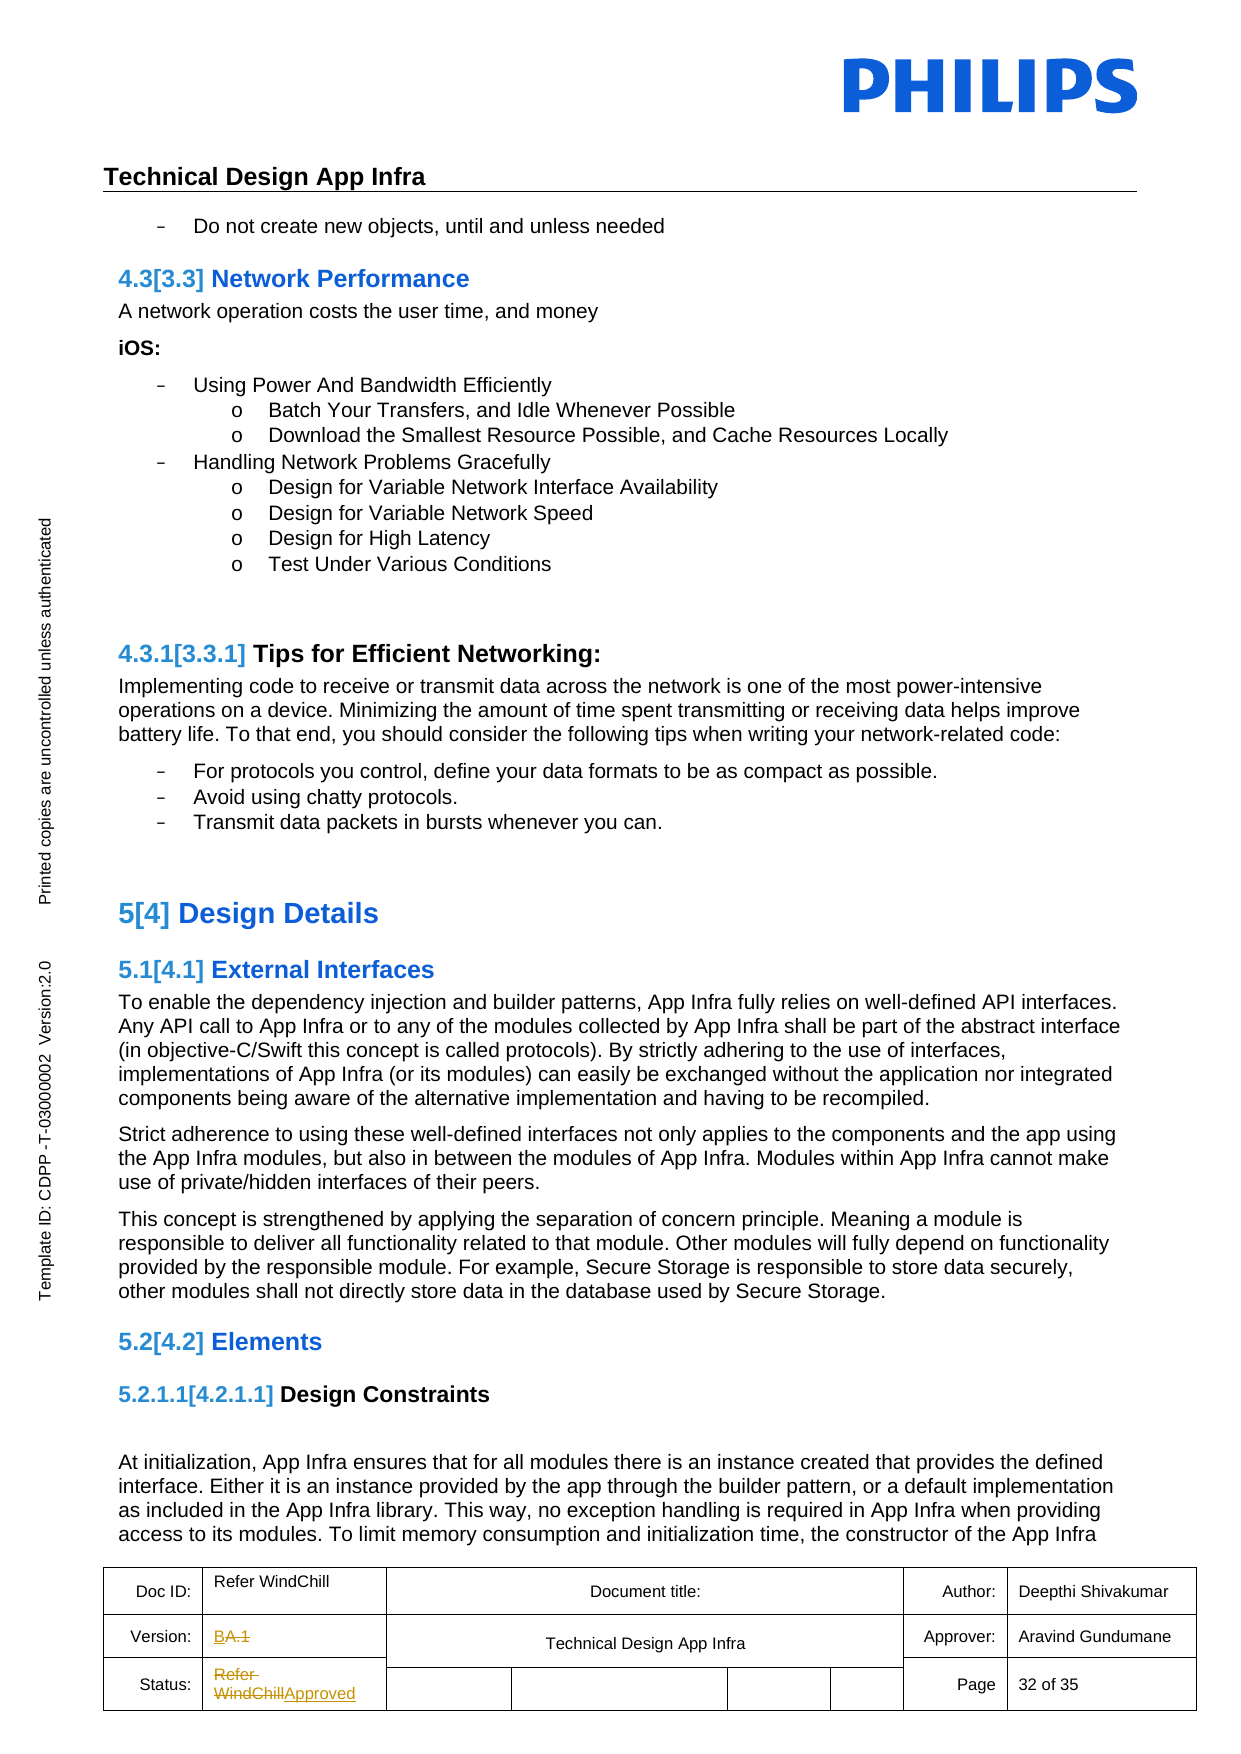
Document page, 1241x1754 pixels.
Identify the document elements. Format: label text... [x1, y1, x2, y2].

subtitle Design Details [118, 896, 1122, 930]
list Batch Your Transfers, and Idle Whenever Possible [231, 397, 1122, 423]
subtitle Tips for Efficient Networking: [118, 639, 1122, 668]
text iOS: [118, 336, 1122, 359]
text A network operation costs the user time, and money [118, 299, 1122, 323]
text To enable the dependency injection and builder patterns, App Infra fully relies on well-defined API interfaces. Any API call to App Infra or to any of the modules collected by App Infra shall be part of the abstract interface (in objective-C/Swift this concept is called protocols). By strictly adhering to the use of interfaces, implementations of App Infra (or its modules) can easily be exchanged without the application nor integrated components being aware of the alternative implementation and having to be recompiled. [118, 990, 1122, 1110]
list Do not create new objects, until and unless needed [156, 214, 1122, 239]
list Transmit data packets in bursts whenever you can. [156, 809, 1122, 835]
subtitle Network Performance [118, 264, 1122, 293]
subtitle Design Constraints [118, 1381, 1122, 1407]
subtitle Elements [118, 1327, 1122, 1356]
list Design for High Latency [231, 526, 1122, 552]
list Download the Smallest Resource Possible, and Cache Resources Locally [231, 423, 1122, 449]
list Handling Network Problems Gracefully [156, 449, 1122, 474]
text Implementing code to receive or transmit data across the network is one of the most power-intensive operations on a device. Minimizing the amount of time spent transmitting or receiving data helps improve battery life. To that end, you should consider the following tips when writing your network-related code: [118, 674, 1122, 746]
list Avoid using chatty protocols. [156, 784, 1122, 809]
subtitle External Interfaces [118, 955, 1122, 984]
list For protocols you control, define your data formats to be as compact as possible. [156, 759, 1122, 784]
text Strict adherence to using these well-defined interfaces not only applies to the components and the app using the App Infra modules, but also in between the modules of App Infra. Modules within App Infra cannot make use of private/hidden interfaces of their peers. [118, 1122, 1122, 1194]
text This concept is strengthened by applying the separation of concern principle. Meaning a module is responsible to deliver all functionality related to that module. Other modules will fully depend on functionality provided by the responsible module. For example, Secure Storage is responsible to store data securely, other modules shall not directly store data in the database used by Secure Storage. [118, 1207, 1122, 1302]
list Using Power And Bandwidth Efficiently [156, 372, 1122, 397]
list Design for Variable Network Interface Availability [231, 474, 1122, 500]
list Test Under Various Conditions [231, 552, 1122, 578]
list Design for Variable Network Speed [231, 500, 1122, 526]
